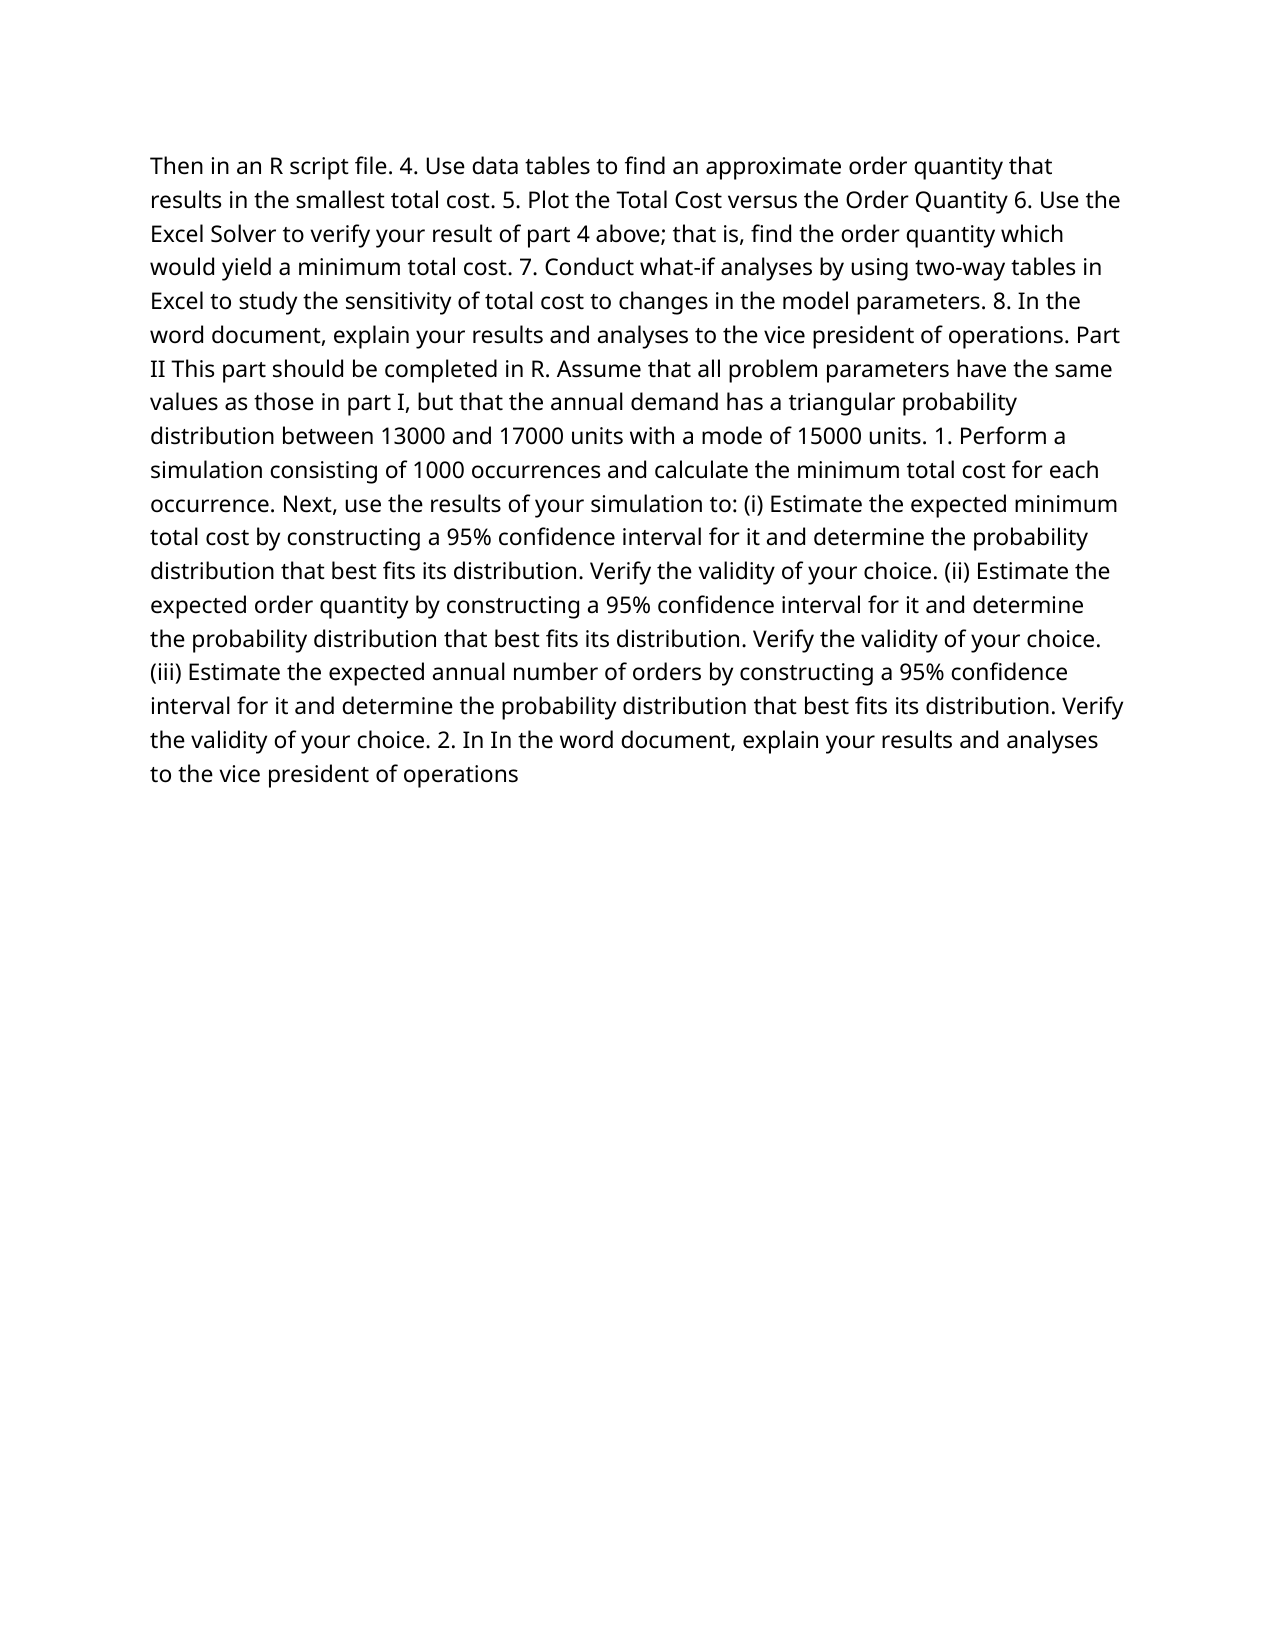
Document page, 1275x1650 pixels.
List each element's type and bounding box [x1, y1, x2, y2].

text [150, 150, 1125, 789]
